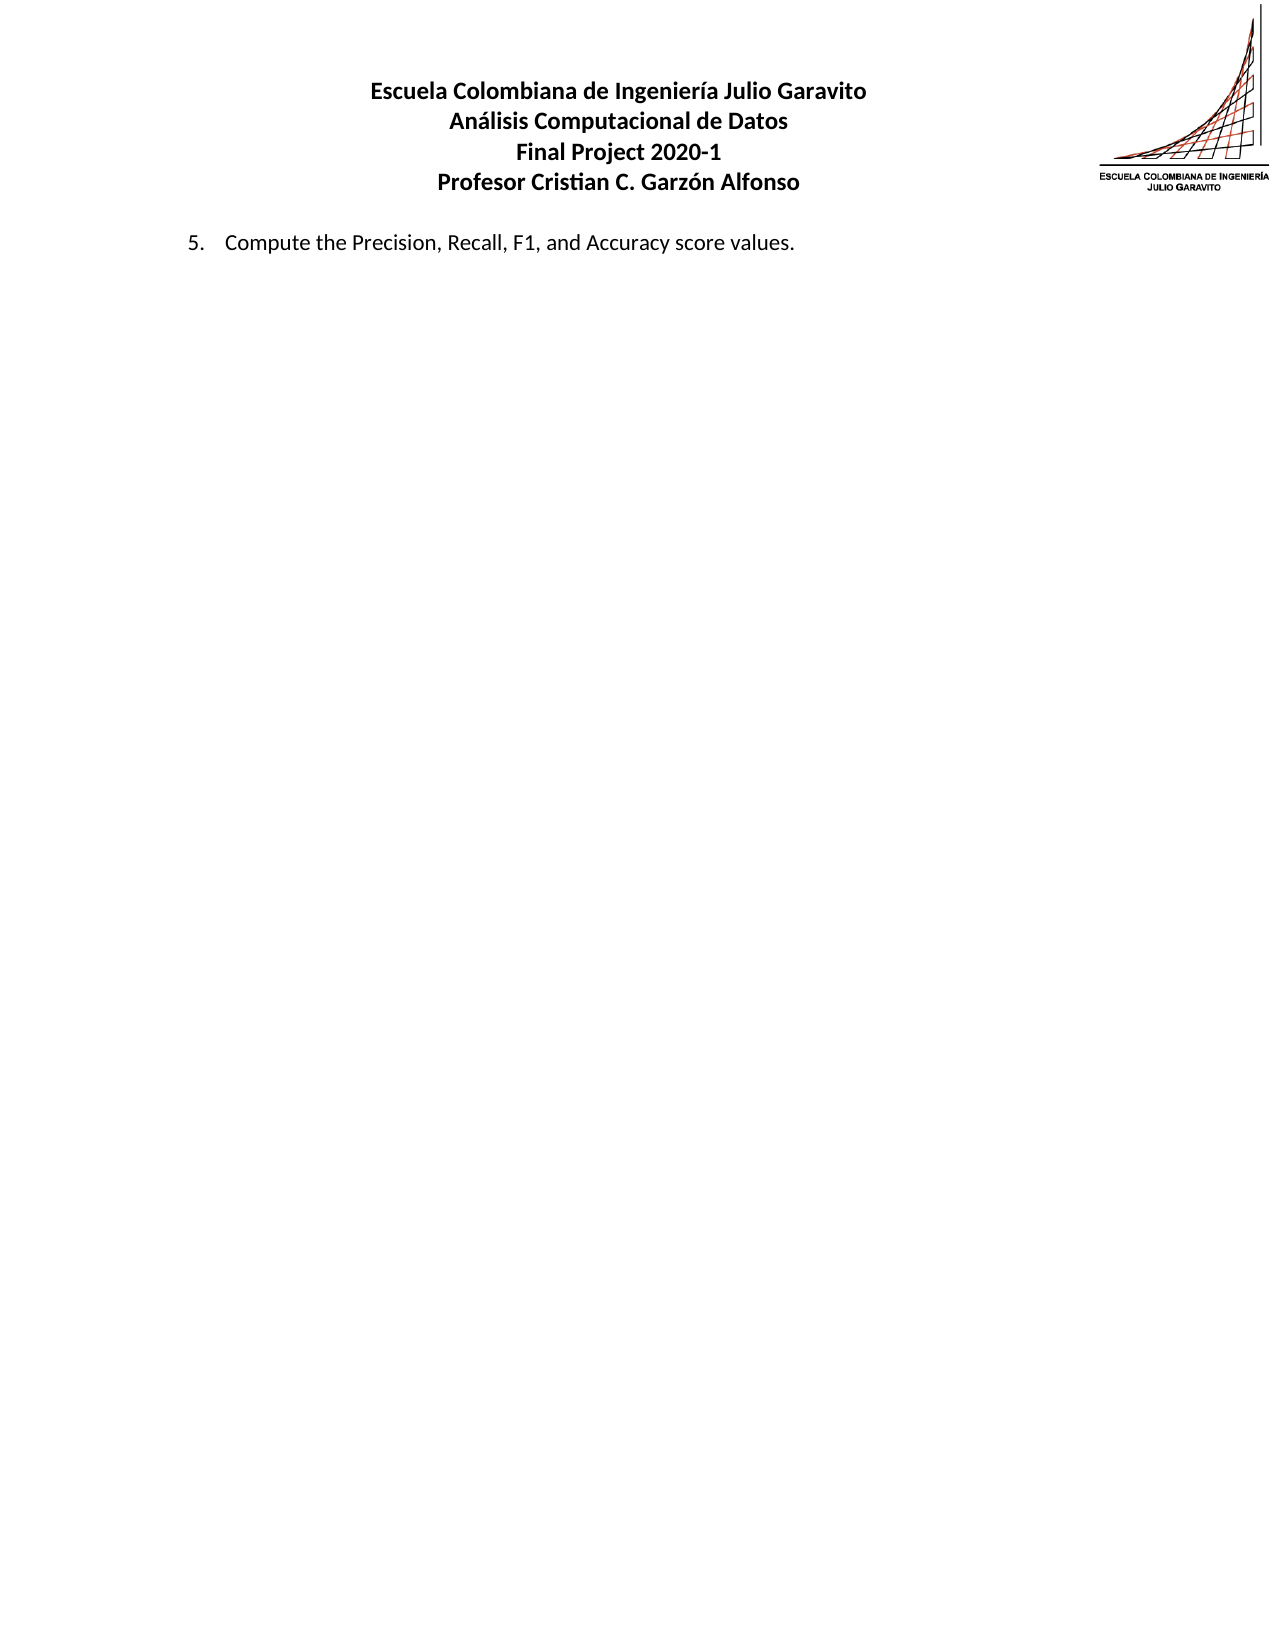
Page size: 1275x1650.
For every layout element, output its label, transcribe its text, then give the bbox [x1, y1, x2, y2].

list Compute the Precision, Recall, F1, and Accuracy score values. [187, 228, 1125, 256]
picture [1091, 2, 1275, 197]
